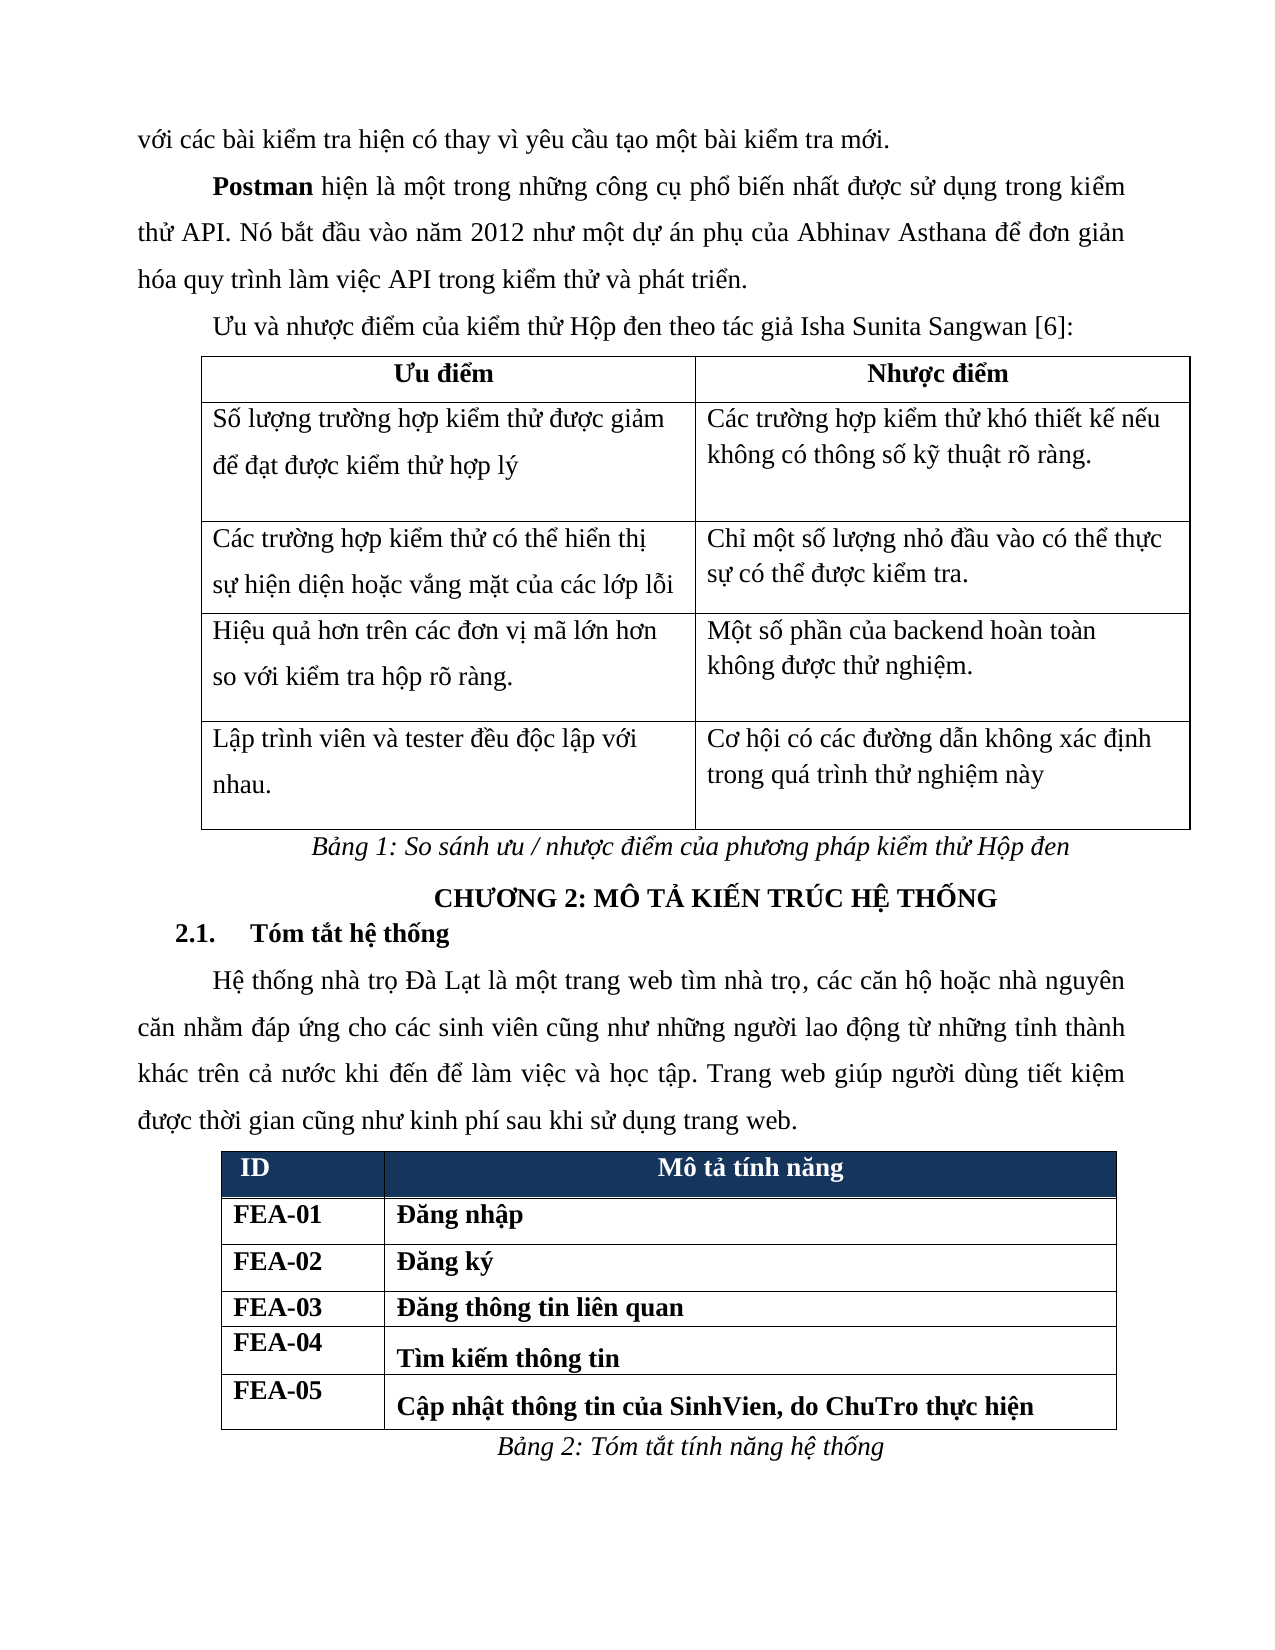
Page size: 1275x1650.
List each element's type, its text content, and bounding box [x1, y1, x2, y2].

text Ưu và nhược điểm của kiểm thử Hộp đen theo tác giả Isha Sunita Sangwan: [137, 309, 1125, 341]
table_cell Tìm kiếm thông tin [385, 1327, 1116, 1373]
table_cell FEA-02 [222, 1245, 384, 1291]
subtitle CHƯƠNG 2: MÔ TẢ KIẾN TRÚC HỆ THỐNG [187, 882, 1244, 913]
table_header ID [222, 1152, 384, 1197]
table_header Ưu điểm [202, 357, 695, 402]
table_cell Cập nhật thông tin của SinhVien, do ChuTro thực hiện [385, 1375, 1116, 1429]
text Hệ thống nhà trọ Đà Lạt là một trang web tìm nhà trọ, các căn hộ hoặc nhà nguyên căn nhằm đáp ứng cho các sinh viên cũng như những người lao động từ những tỉnh thành khác trên cả nước khi đến để làm việc và học tập. Trang web giúp người dùng tiết kiệm được thời gian cũng như kinh phí sau khi sử dụng trang web. [137, 964, 1125, 1135]
table_header Nhược điểm [696, 357, 1189, 402]
text Postman hiện là một trong những công cụ phổ biến nhất được sử dụng trong kiểm thử API. Nó bắt đầu vào năm 2012 như một dự án phụ của Abhinav Asthana để đơn giản hóa quy trình làm việc API trong kiểm thử và phát triển. [137, 169, 1125, 294]
table_cell Lập trình viên và tester đều độc lập với nhau. [202, 722, 695, 829]
table_header Mô tả tính năng [385, 1152, 1116, 1197]
table_cell Số lượng trường hợp kiểm thử được giảm để đạt được kiểm thử hợp lý [202, 403, 695, 521]
table_cell Hiệu quả hơn trên các đơn vị mã lớn hơn so với kiểm tra hộp rõ ràng. [202, 614, 695, 721]
table_cell Cơ hội có các đường dẫn không xác định trong quá trình thử nghiệm này [696, 722, 1189, 829]
table_cell FEA-04 [222, 1327, 384, 1373]
table_cell Đăng ký [385, 1245, 1116, 1291]
table_cell Một số phần của backend hoàn toàn không được thử nghiệm. [696, 614, 1189, 721]
table_cell FEA-03 [222, 1292, 384, 1326]
table_cell Các trường hợp kiểm thử khó thiết kế nếu không có thông số kỹ thuật rõ ràng. [696, 403, 1189, 521]
table_cell FEA-01 [222, 1199, 384, 1244]
table_cell Đăng thông tin liên quan [385, 1292, 1116, 1326]
table_cell Các trường hợp kiểm thử có thể hiển thị sự hiện diện hoặc vắng mặt của các lớp lỗi [202, 522, 695, 613]
subtitle Tóm tắt hệ thống [175, 917, 1244, 949]
table_cell Đăng nhập [385, 1199, 1116, 1244]
table_cell Chỉ một số lượng nhỏ đầu vào có thể thực sự có thể được kiểm tra. [696, 522, 1189, 613]
table_cell FEA-05 [222, 1375, 384, 1429]
